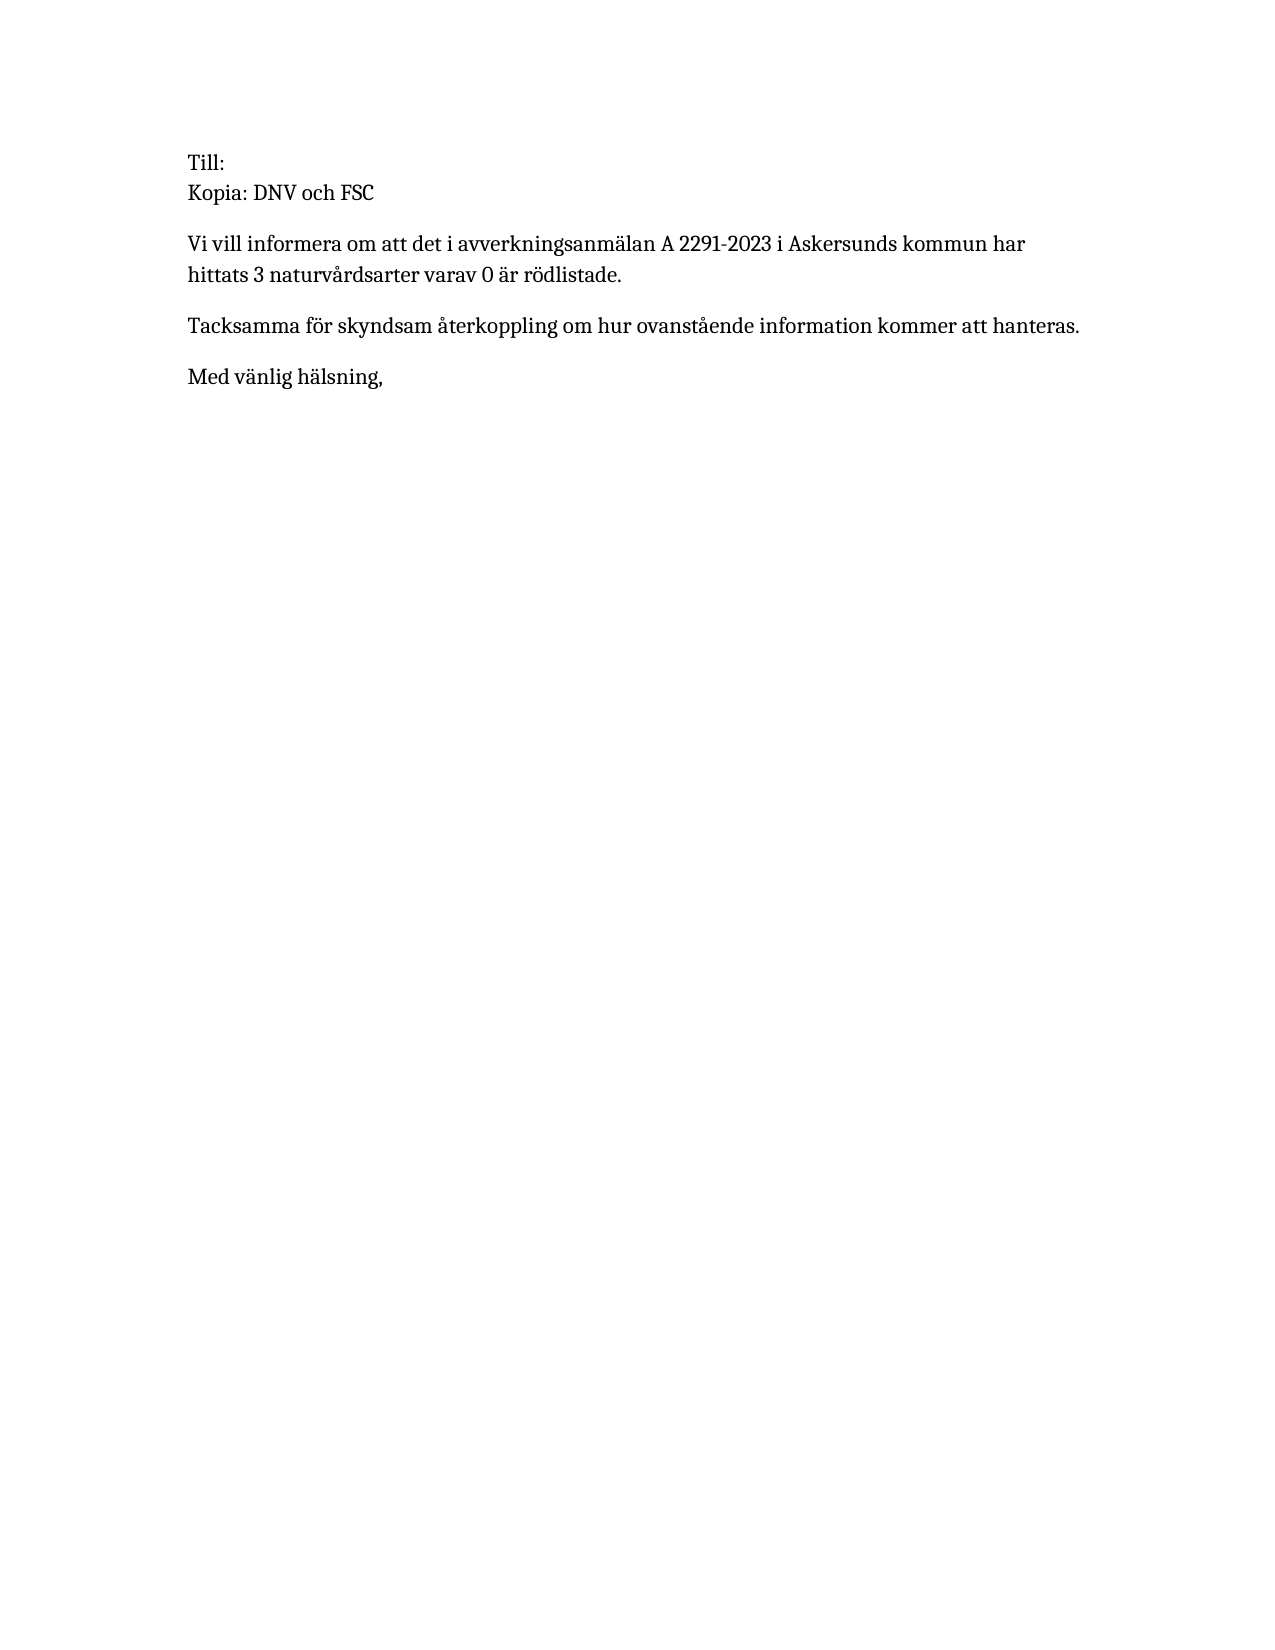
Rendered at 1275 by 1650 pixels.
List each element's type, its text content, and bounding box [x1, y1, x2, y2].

text Vi vill informera om att det i avverkningsanmälan A 2291-2023 i Askersunds kommun har hittats 3 naturvårdsarter varav 0 är rödlistade. [187, 231, 1087, 288]
text Tacksamma för skyndsam återkoppling om hur ovanstående information kommer att hanteras. [187, 312, 1087, 339]
text Med vänlig hälsning, [187, 363, 1087, 420]
text Till: Kopia: DNV och FSC [187, 150, 1087, 207]
